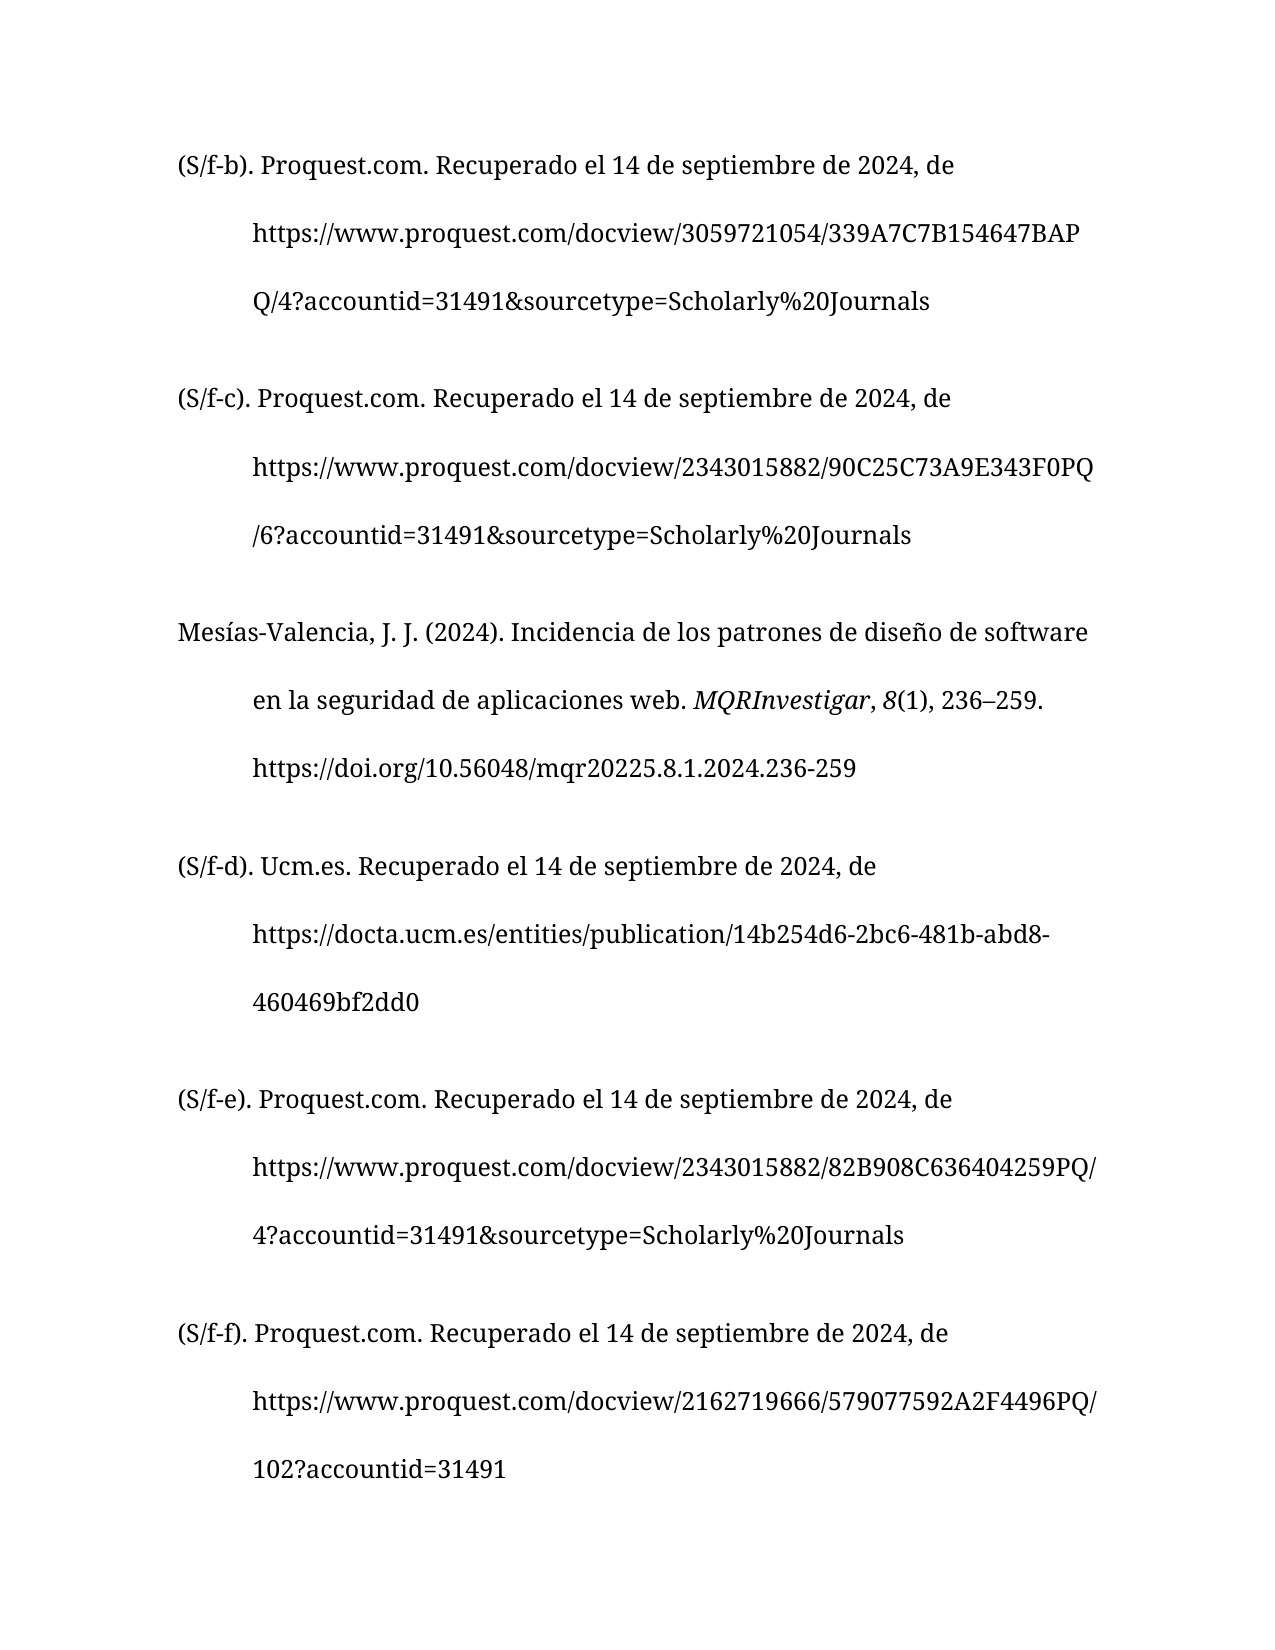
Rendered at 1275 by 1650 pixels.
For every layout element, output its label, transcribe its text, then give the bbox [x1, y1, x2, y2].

text (S/f-e). Proquest.com. Recuperado el 14 de septiembre de 2024, de https://www.proquest.com/docview/2343015882/82B908C636404259PQ/4?accountid=31491&sourcetype=Scholarly%20Journals [177, 1082, 1098, 1252]
text (S/f-b). Proquest.com. Recuperado el 14 de septiembre de 2024, de https://www.proquest.com/docview/3059721054/339A7C7B154647BAPQ/4?accountid=31491&sourcetype=Scholarly%20Journals [177, 148, 1098, 318]
text (S/f-c). Proquest.com. Recuperado el 14 de septiembre de 2024, de https://www.proquest.com/docview/2343015882/90C25C73A9E343F0PQ/6?accountid=31491&sourcetype=Scholarly%20Journals [177, 381, 1098, 551]
text Mesías-Valencia, J. J. (2024). Incidencia de los patrones de diseño de software en la seguridad de aplicaciones web. MQRInvestigar, 8(1), 236–259. https://doi.org/10.56048/mqr20225.8.1.2024.236-259 [177, 615, 1098, 785]
text (S/f-d). Ucm.es. Recuperado el 14 de septiembre de 2024, de https://docta.ucm.es/entities/publication/14b254d6-2bc6-481b-abd8-460469bf2dd0 [177, 848, 1098, 1018]
text (S/f-f). Proquest.com. Recuperado el 14 de septiembre de 2024, de https://www.proquest.com/docview/2162719666/579077592A2F4496PQ/102?accountid=31491 [177, 1315, 1098, 1486]
